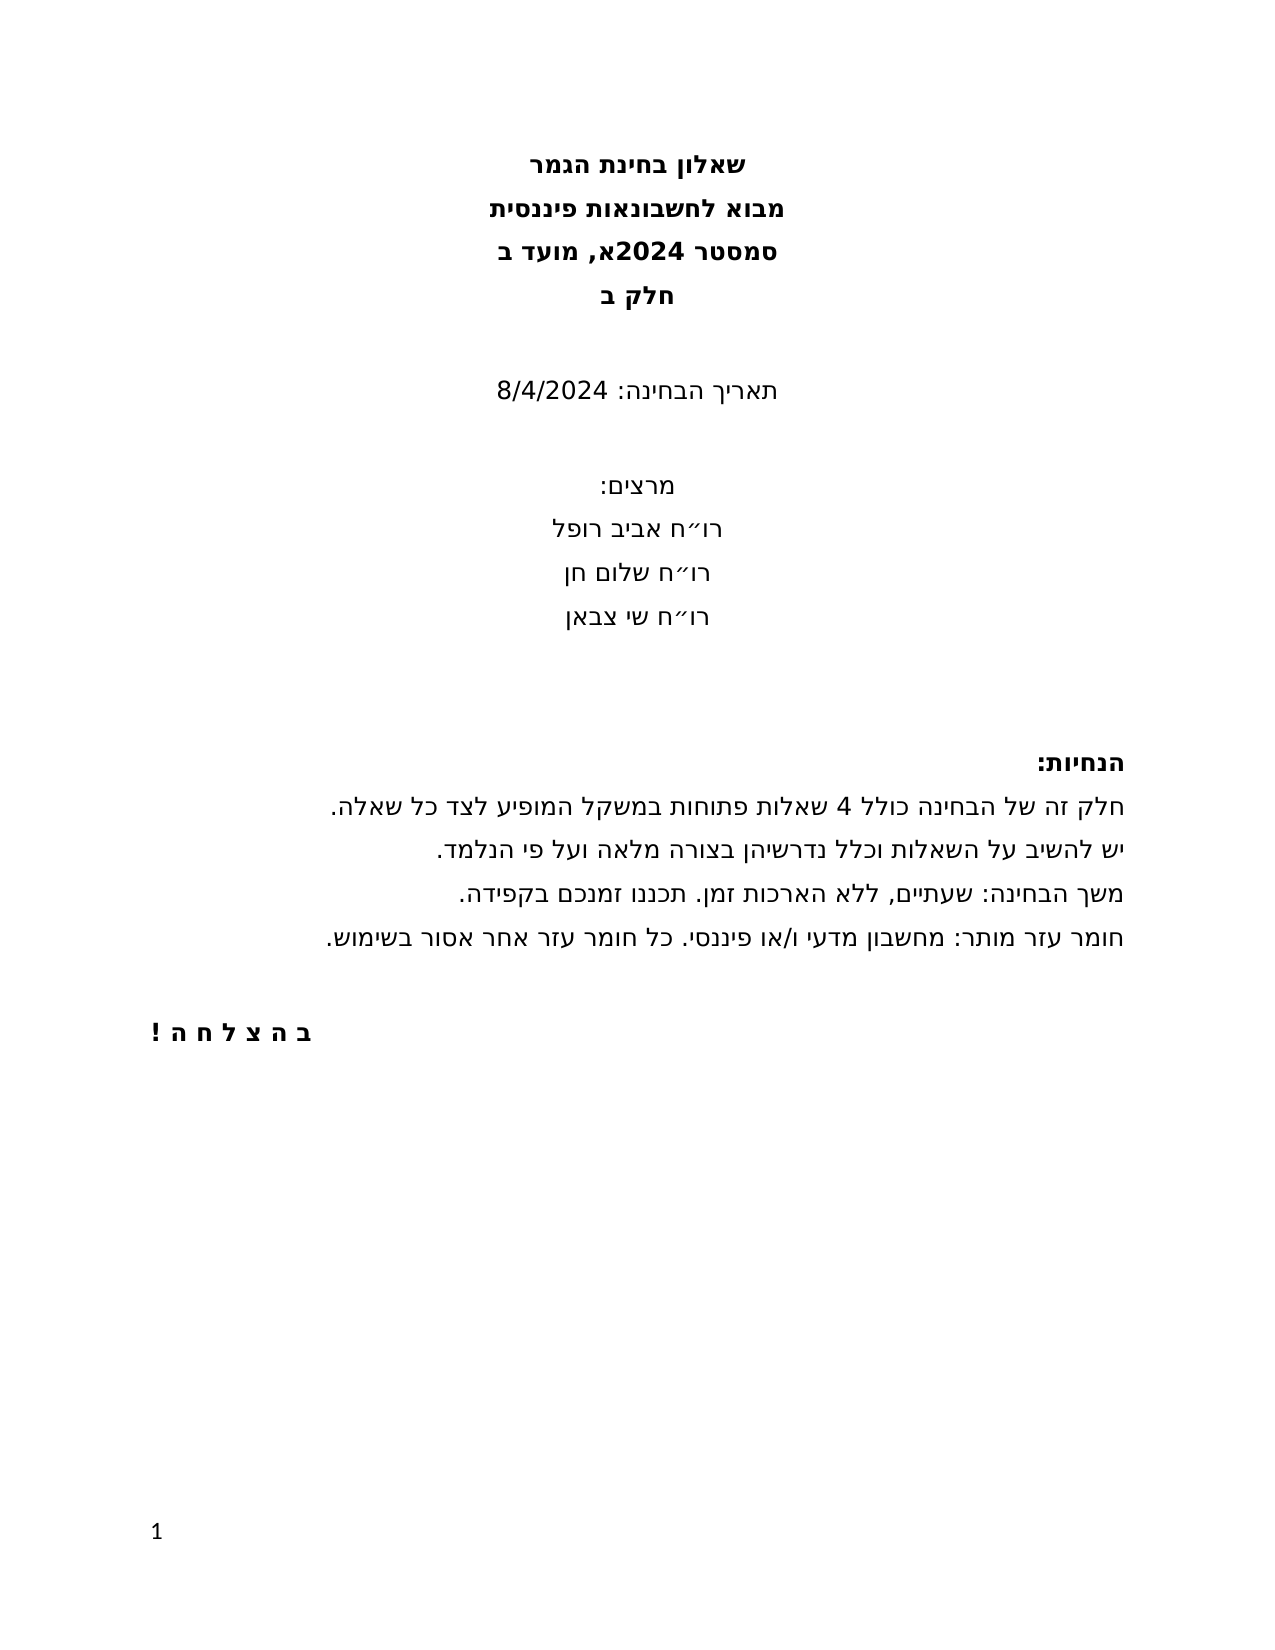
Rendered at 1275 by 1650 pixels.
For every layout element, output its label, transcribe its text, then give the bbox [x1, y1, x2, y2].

text משך הבחינה: שעתיים, ללא הארכות זמן. תכננו זמנכם בקפידה. [150, 879, 1125, 908]
text מבוא לחשבונאות פיננסית [150, 194, 1125, 223]
text תאריך הבחינה: 8/4/2024 [150, 376, 1125, 405]
text רו״ח אביב רופל [150, 514, 1125, 544]
text חלק ב [150, 281, 1125, 310]
text שאלון בחינת הגמר [150, 150, 1125, 179]
text יש להשיב על השאלות וכלל נדרשיהן בצורה מלאה ועל פי הנלמד. [150, 835, 1125, 864]
text מרצים: [150, 471, 1125, 500]
text רו״ח שי צבאן [150, 602, 1125, 631]
text הנחיות: [150, 748, 1125, 777]
text סמסטר 2024א, מועד ב [150, 237, 1125, 267]
text חומר עזר מותר: מחשבון מדעי ו/או פיננסי. כל חומר עזר אחר אסור בשימוש. [150, 923, 1125, 952]
text ב ה צ ל ח ה ! [150, 1018, 1125, 1047]
text רו״ח שלום חן [150, 558, 1125, 587]
text חלק זה של הבחינה כולל 4 שאלות פתוחות במשקל המופיע לצד כל שאלה. [150, 792, 1125, 821]
